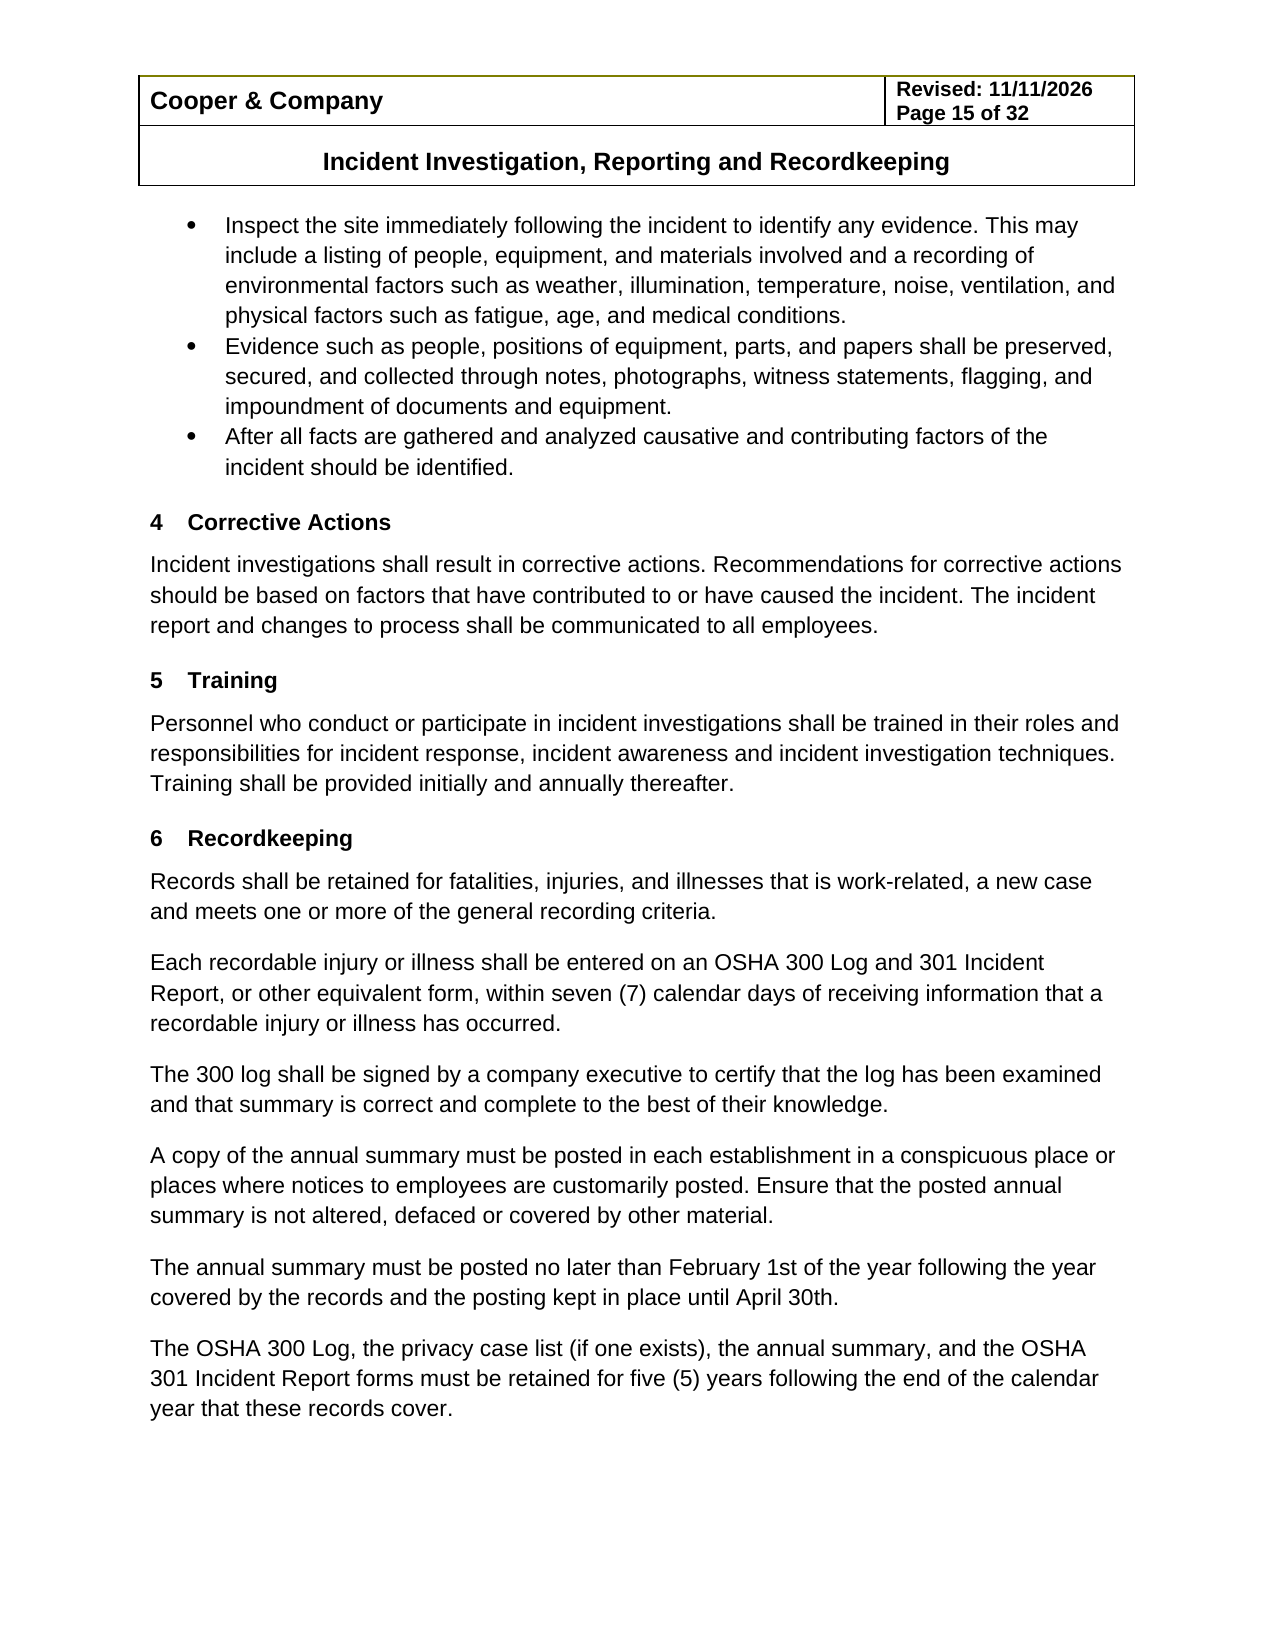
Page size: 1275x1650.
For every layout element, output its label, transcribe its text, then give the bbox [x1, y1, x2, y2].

list Corrective Actions [150, 509, 1125, 535]
text The OSHA 300 Log, the privacy case list (if one exists), the annual summary, and the OSHA 301 Incident Report forms must be retained for five (5) years following the end of the calendar year that these records cover. [150, 1335, 1125, 1421]
list Training [150, 667, 1125, 693]
text Incident investigations shall result in corrective actions. Recommendations for corrective actions should be based on factors that have contributed to or have caused the incident. The incident report and changes to process shall be communicated to all employees. [150, 551, 1125, 638]
text The annual summary must be posted no later than February 1st of the year following the year covered by the records and the posting kept in place until April 30th. [150, 1253, 1125, 1310]
list Personnel who conduct or participate in incident investigations shall be trained in their roles and responsibilities for incident response, incident awareness and incident investigation techniques. Training shall be provided initially and annually thereafter. [150, 710, 1125, 796]
text Records shall be retained for fatalities, injuries, and illnesses that is work-related, a new case and meets one or more of the general recording criteria. [150, 868, 1125, 924]
list Recordkeeping [150, 825, 1125, 852]
text Each recordable injury or illness shall be entered on an OSHA 300 Log and 301 Incident Report, or other equivalent form, within seven (7) calendar days of receiving information that a recordable injury or illness has occurred. [150, 949, 1125, 1036]
list Inspect the site immediately following the incident to identify any evidence. This may include a listing of people, equipment, and materials involved and a recording of environmental factors such as weather, illumination, temperature, noise, ventilation, and physical factors such as fatigue, age, and medical conditions. [187, 212, 1125, 329]
text The 300 log shall be signed by a company executive to certify that the log has been examined and that summary is correct and complete to the best of their knowledge. [150, 1061, 1125, 1117]
list After all facts are gathered and analyzed causative and contributing factors of the incident should be identified. [187, 423, 1125, 480]
list Evidence such as people, positions of equipment, parts, and papers shall be preserved, secured, and collected through notes, photographs, witness statements, flagging, and impoundment of documents and equipment. [187, 333, 1125, 419]
text A copy of the annual summary must be posted in each establishment in a conspicuous place or places where notices to employees are customarily posted. Ensure that the posted annual summary is not altered, defaced or covered by other material. [150, 1142, 1125, 1229]
